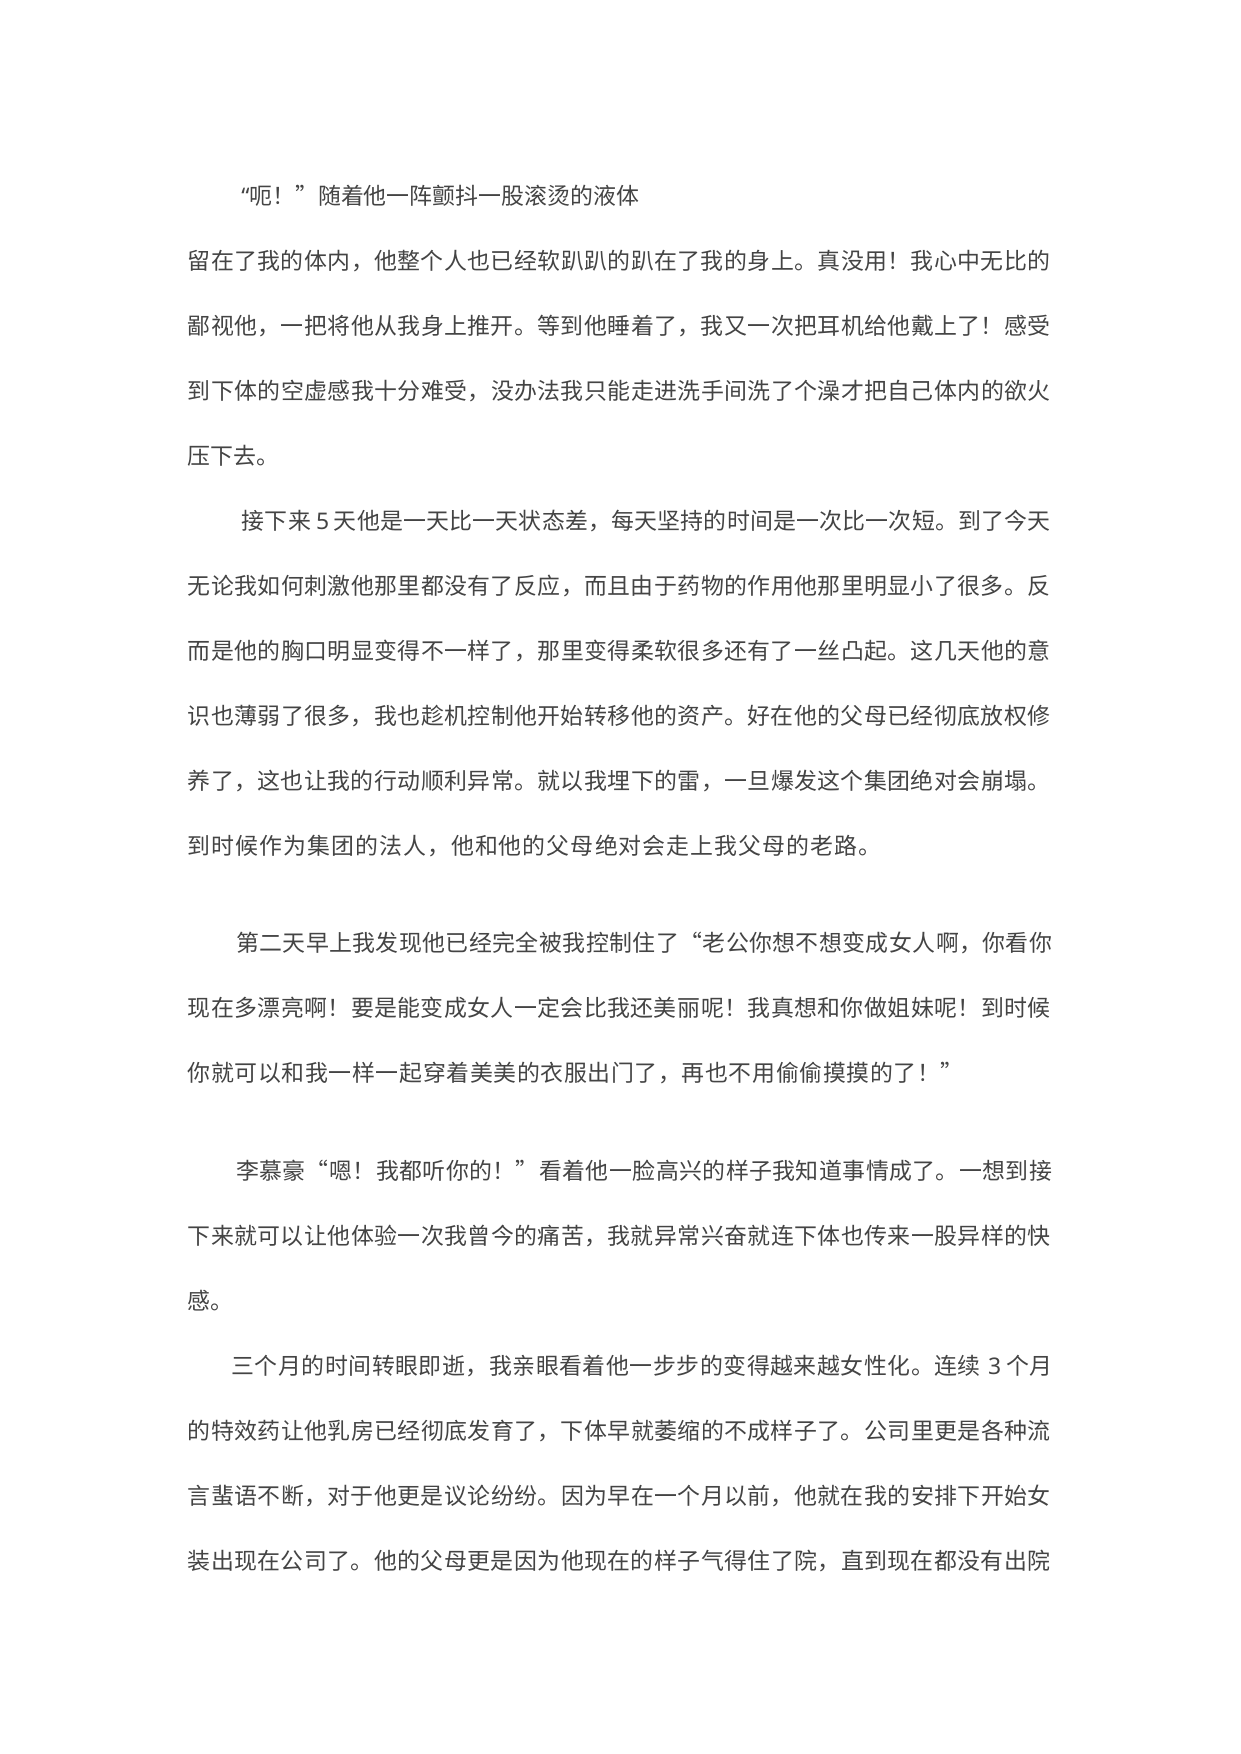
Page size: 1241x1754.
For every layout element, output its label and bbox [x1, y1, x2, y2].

text [187, 162, 1053, 1592]
